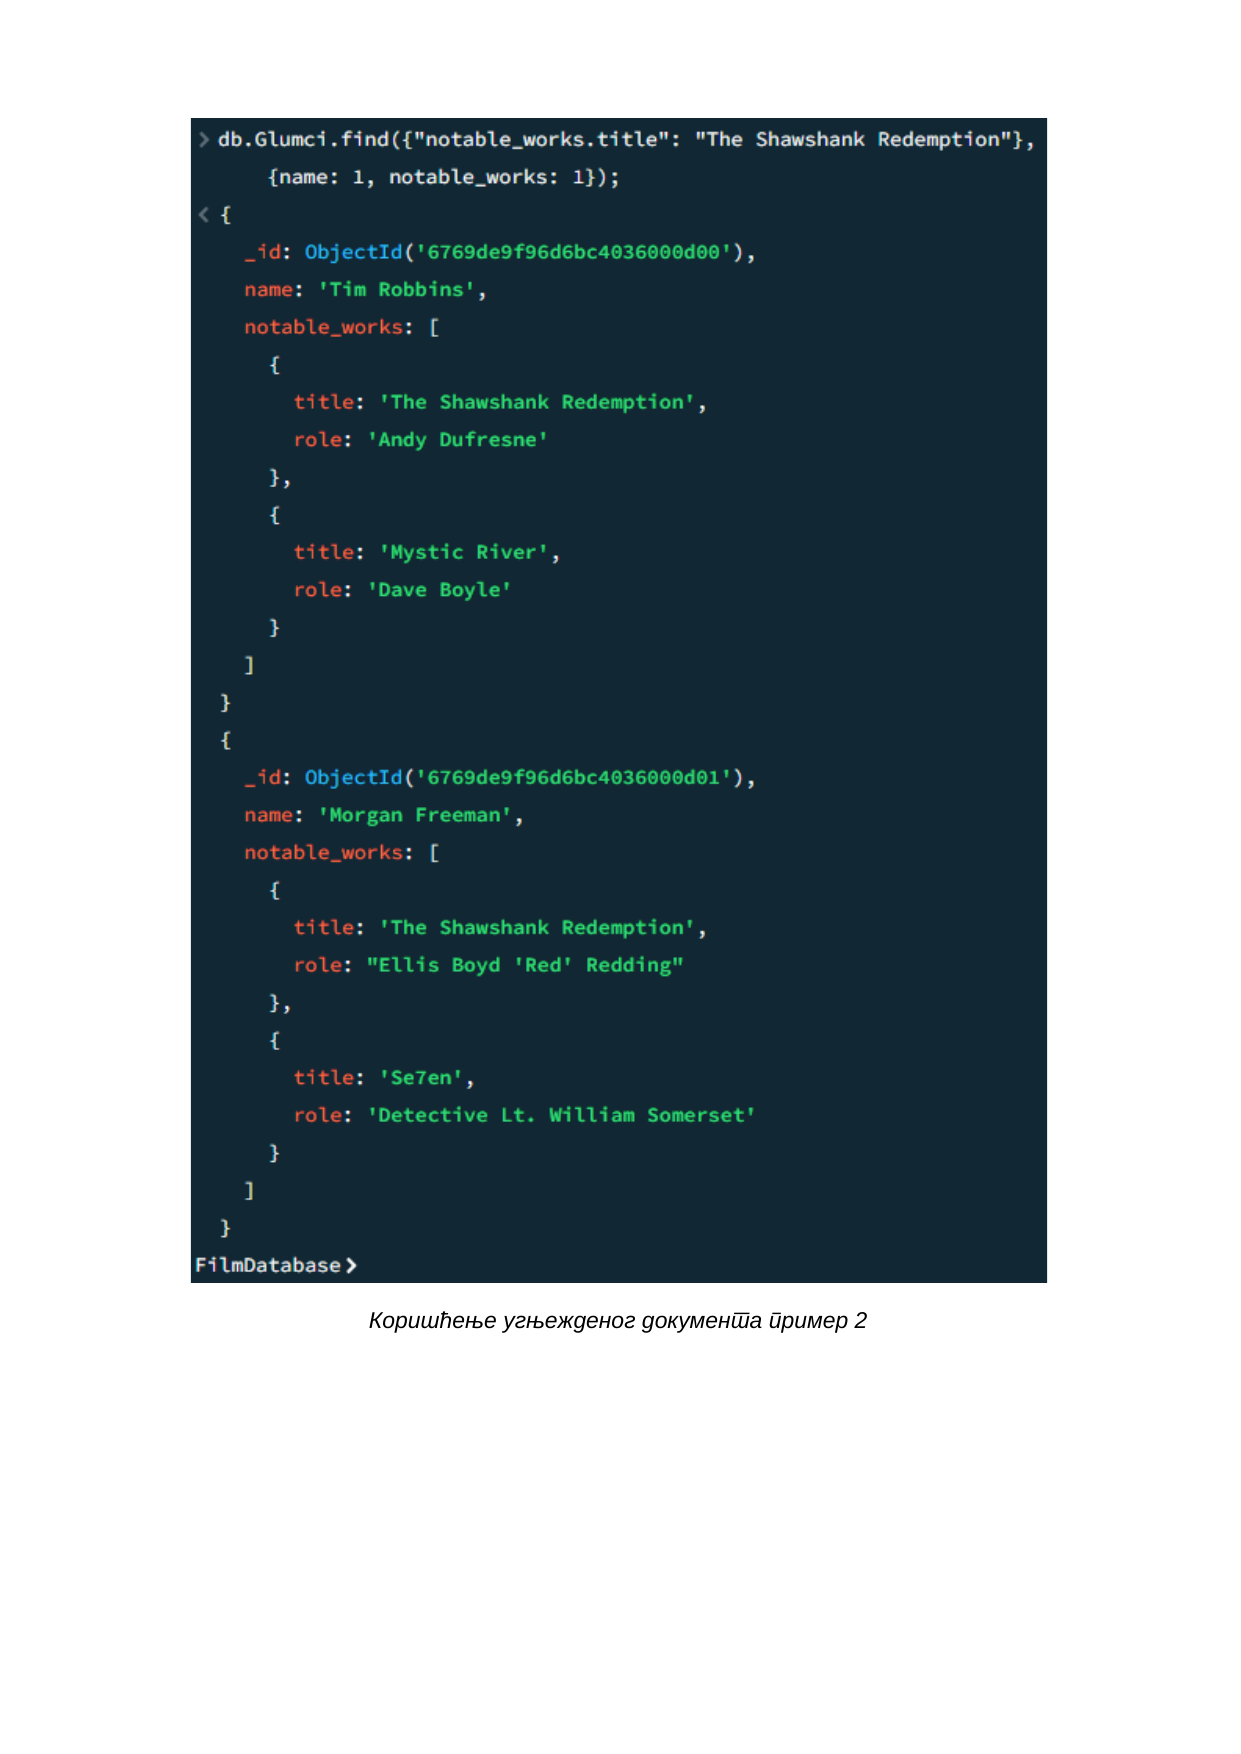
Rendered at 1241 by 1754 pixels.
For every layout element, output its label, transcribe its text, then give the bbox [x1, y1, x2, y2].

text Коришћење угњежденог документа пример 2 [103, 1307, 1134, 1333]
picture [190, 118, 1048, 1283]
